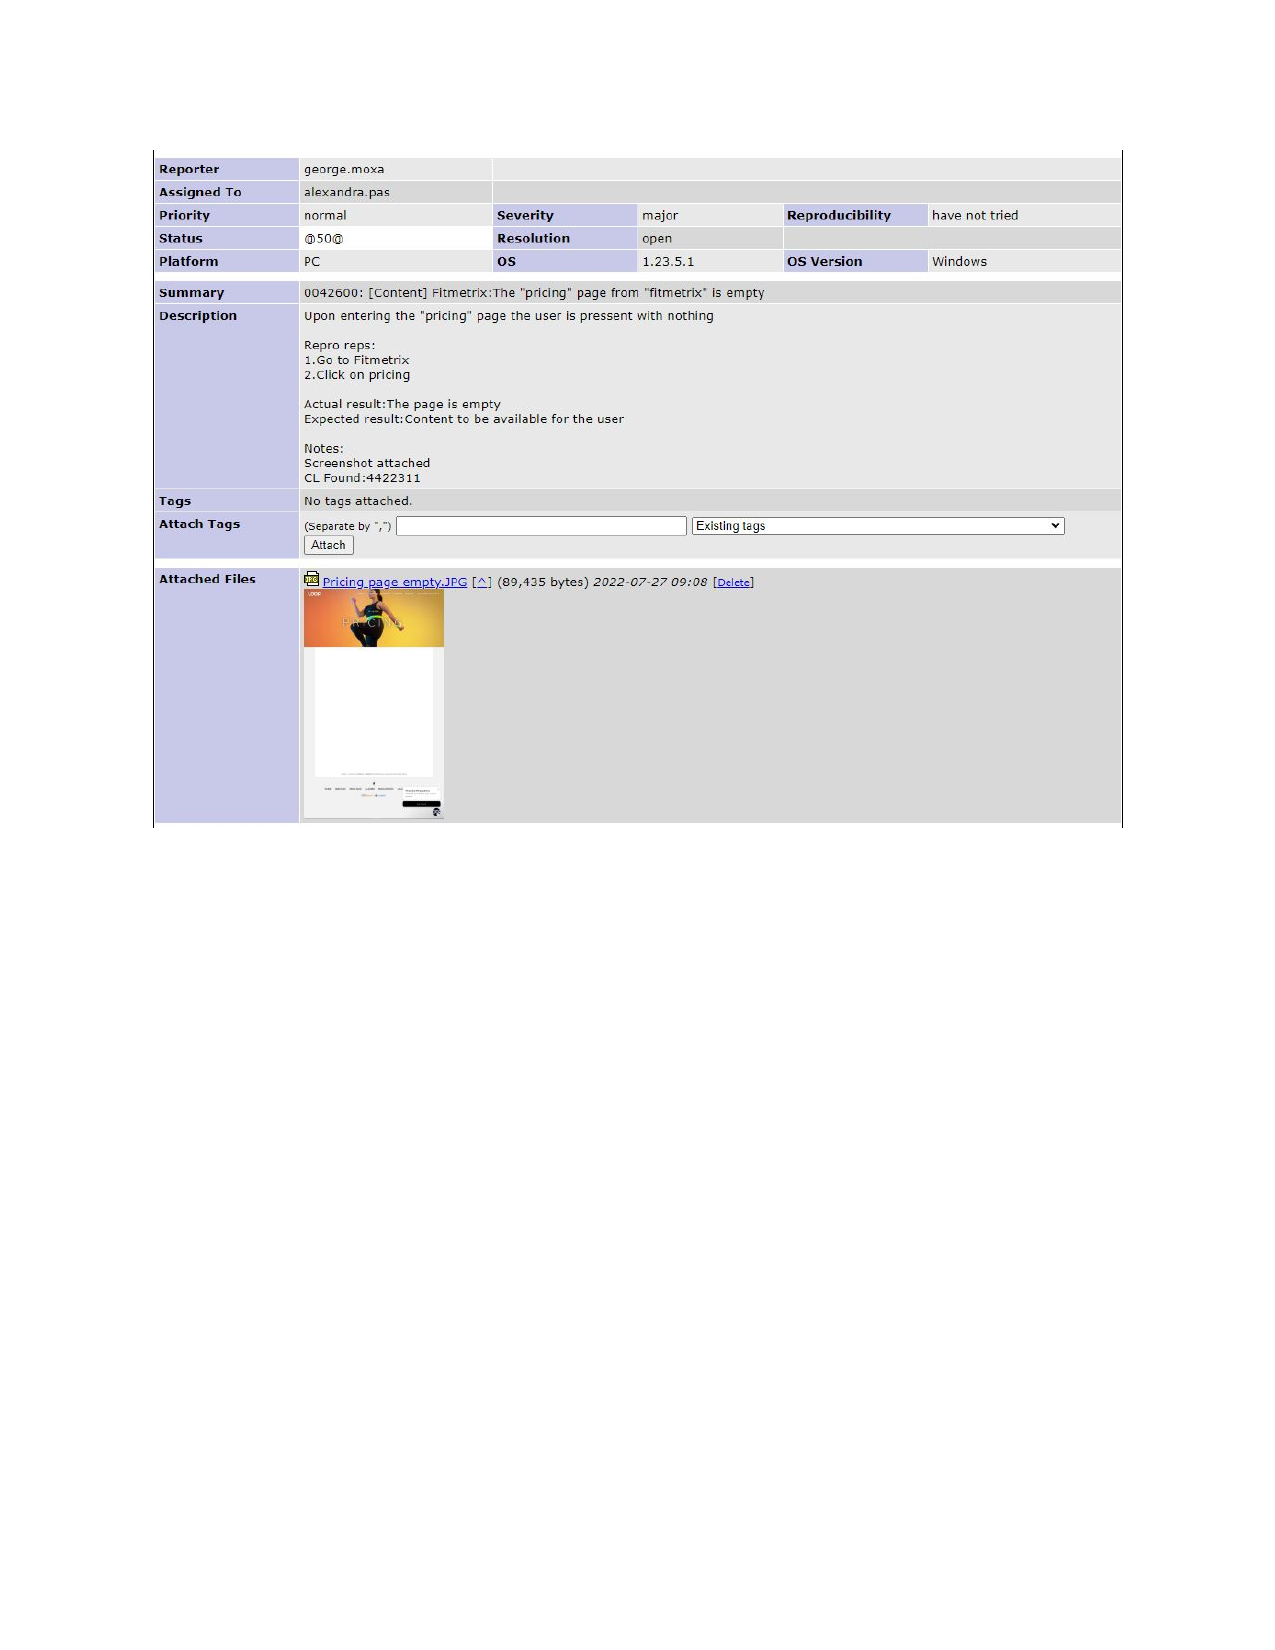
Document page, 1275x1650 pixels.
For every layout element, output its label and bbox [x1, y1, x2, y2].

picture [150, 150, 1124, 828]
